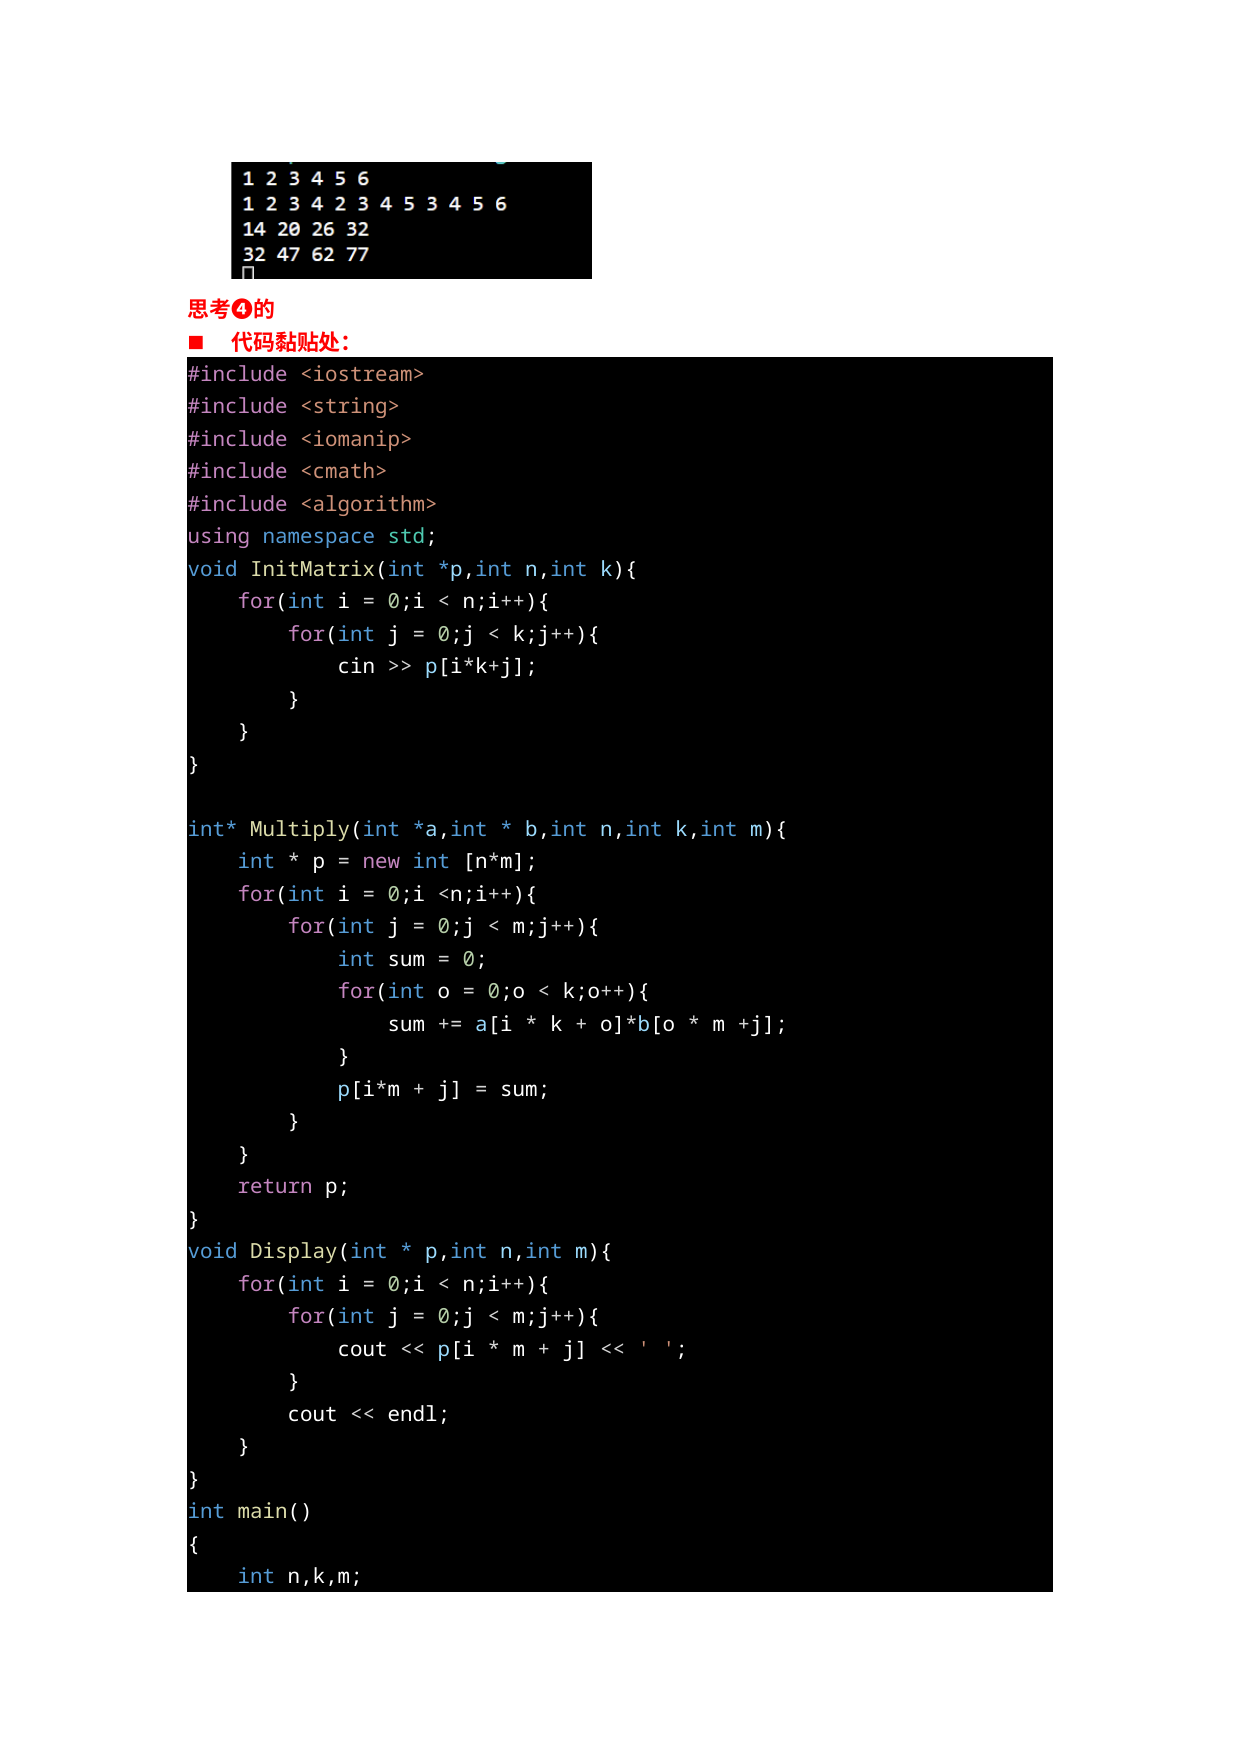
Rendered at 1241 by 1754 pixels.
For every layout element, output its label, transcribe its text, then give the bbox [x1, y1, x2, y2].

text } [187, 714, 1053, 747]
text } [187, 1137, 1053, 1169]
text } [187, 1104, 1053, 1137]
text int* Multiply(int *a,int * b,int n,int k,int m){ [187, 812, 1053, 844]
text for(int i = 0;i < n;i++){ [187, 584, 1053, 617]
text for(int i = 0;i <n;i++){ [187, 877, 1053, 909]
text for(int i = 0;i < n;i++){ [187, 1267, 1053, 1299]
text for(int o = 0;o < k;o++){ [187, 974, 1053, 1007]
text for(int j = 0;j < m;j++){ [187, 1299, 1053, 1332]
text void InitMatrix(int *p,int n,int k){ [187, 552, 1053, 584]
text int n,k,m; [187, 1559, 1053, 1592]
text sum += a[i * k + o]*b[o * m +j]; [187, 1007, 1053, 1039]
text p[i*m + j] = sum; [187, 1072, 1053, 1104]
text } [187, 1039, 1053, 1072]
text } [187, 1364, 1053, 1397]
list 代码黏贴处： [187, 324, 1053, 357]
text { [187, 1527, 1053, 1559]
text using namespace std; [187, 519, 1053, 552]
text #include <iostream> [187, 357, 1053, 389]
text } [187, 1429, 1053, 1462]
text int main() [187, 1494, 1053, 1527]
text cin >> p[i*k+j]; [187, 649, 1053, 682]
text #include <iomanip> [187, 422, 1053, 454]
list 思考❹的 [187, 292, 1053, 324]
text int sum = 0; [187, 942, 1053, 974]
text } [187, 1202, 1053, 1234]
text int * p = new int [n*m]; [187, 844, 1053, 877]
text cout << p[i * m + j] << ' '; [187, 1332, 1053, 1364]
text #include <cmath> [187, 454, 1053, 487]
text for(int j = 0;j < m;j++){ [187, 909, 1053, 942]
text } [187, 1462, 1053, 1494]
text #include <string> [187, 389, 1053, 422]
text #include <algorithm> [187, 487, 1053, 519]
text } [187, 682, 1053, 714]
text void Display(int * p,int n,int m){ [187, 1234, 1053, 1267]
text } [187, 747, 1053, 779]
text return p; [187, 1169, 1053, 1202]
text cout << endl; [187, 1397, 1053, 1429]
text for(int j = 0;j < k;j++){ [187, 617, 1053, 649]
picture [231, 162, 592, 279]
